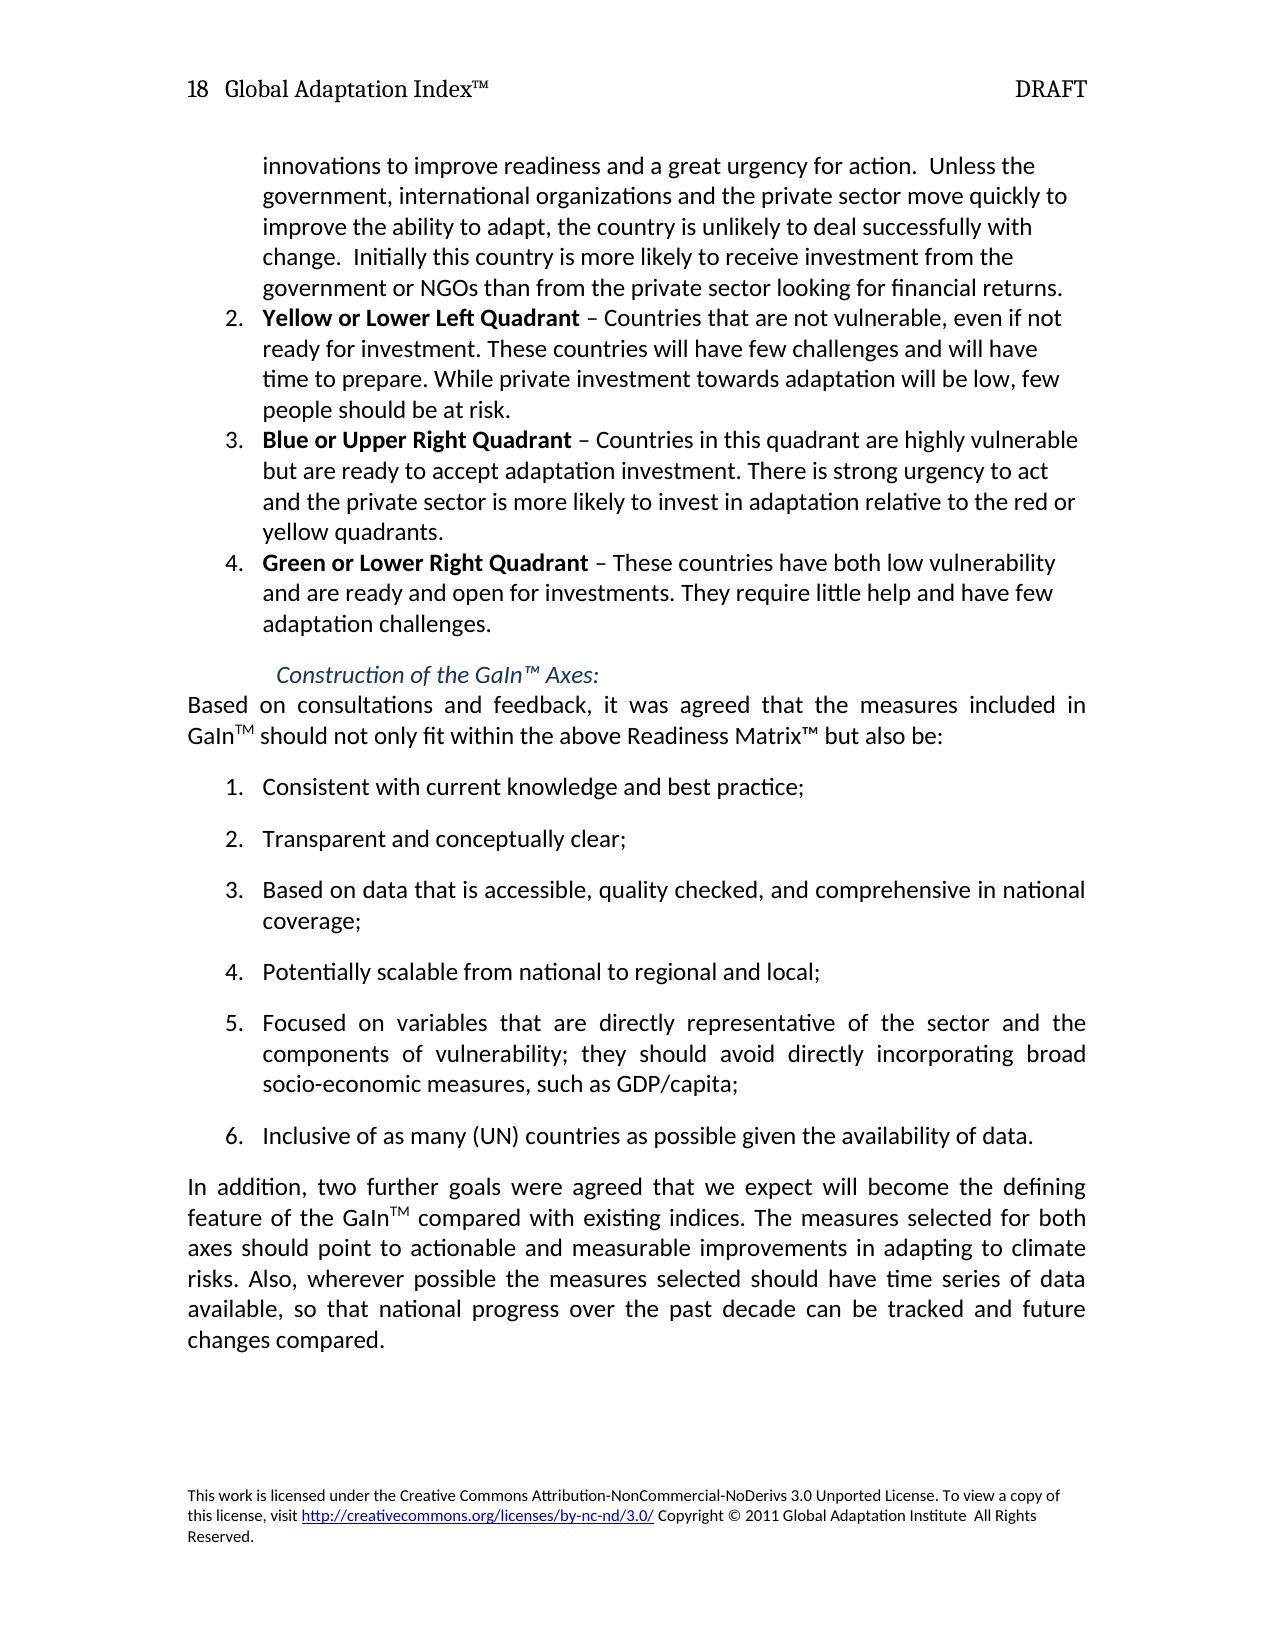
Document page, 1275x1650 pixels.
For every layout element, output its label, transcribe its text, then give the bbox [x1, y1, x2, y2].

list Focused on variables that are directly representative of the sector and the components of vulnerability; they should avoid directly incorporating broad socio-economic measures, such as GDP/capita; [225, 1007, 1087, 1099]
list Consistent with current knowledge and best practice; [225, 772, 1087, 802]
list Yellow or Lower Left Quadrant – Countries that are not vulnerable, even if not ready for investment. These countries will have few challenges and will have time to prepare. While private investment towards adaptation will be low, few people should be at risk. [225, 303, 1087, 425]
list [225, 150, 1087, 303]
list Based on data that is accessible, quality checked, and comprehensive in national coverage; [225, 874, 1087, 935]
subtitle Construction of the GaIn™ Axes: [276, 659, 1087, 690]
text In addition, two further goals were agreed that we expect will become the defining feature of the GaInTM compared with existing indices. The measures selected for both axes should point to actionable and measurable improvements in adapting to climate risks. Also, wherever possible the measures selected should have time series of data available, so that national progress over the past decade can be tracked and future changes compared. [187, 1171, 1087, 1354]
text Based on consultations and feedback, it was agreed that the measures included in GaInTM should not only fit within the above Readiness Matrix™ but also be: [187, 690, 1087, 751]
list Transparent and conceptually clear; [225, 823, 1087, 853]
list Blue or Upper Right Quadrant – Countries in this quadrant are highly vulnerable but are ready to accept adaptation investment. There is strong urgency to act and the private sector is more likely to invest in adaptation relative to the red or yellow quadrants. [225, 425, 1087, 547]
list Inclusive of as many (UN) countries as possible given the availability of data. [225, 1120, 1087, 1150]
list Potentially scalable from national to regional and local; [225, 956, 1087, 987]
list Green or Lower Right Quadrant – These countries have both low vulnerability and are ready and open for investments. They require little help and have few adaptation challenges. [225, 547, 1087, 638]
